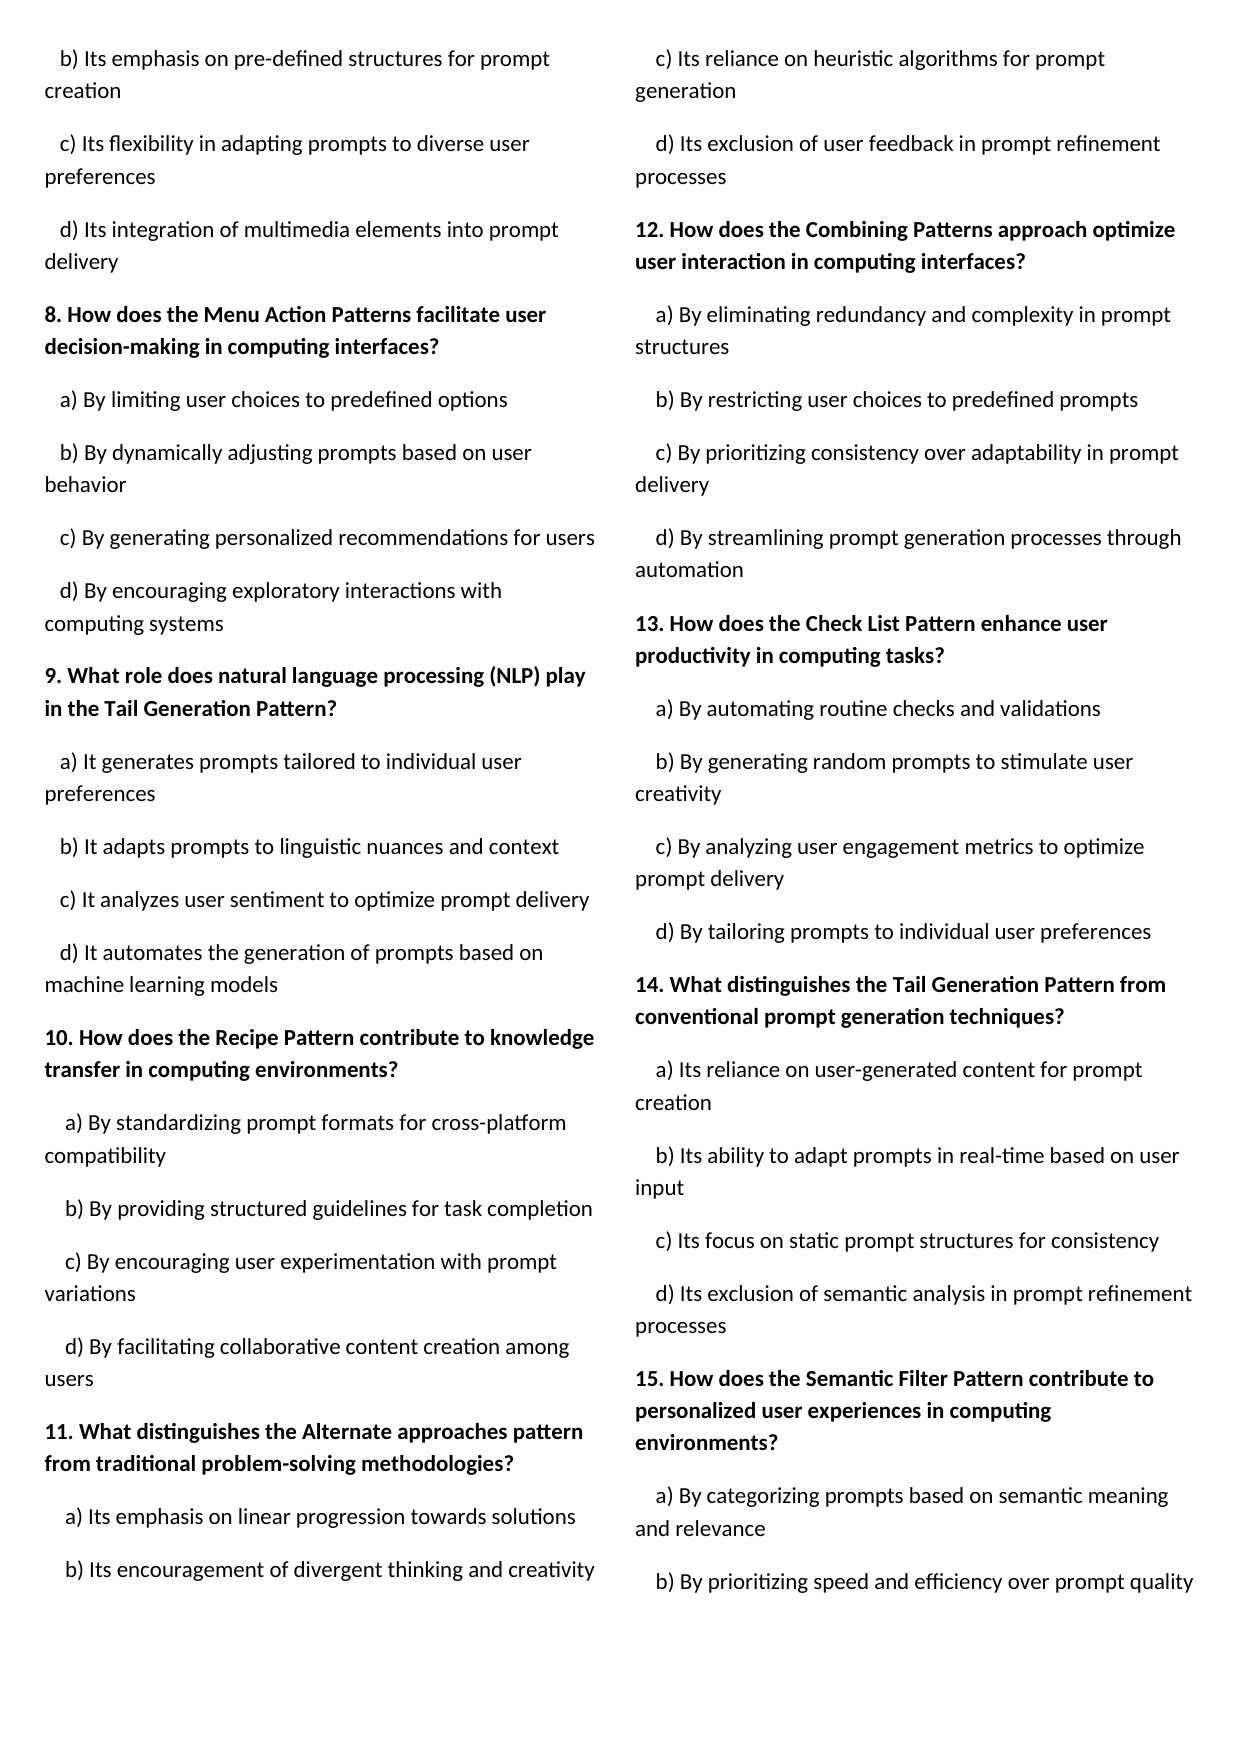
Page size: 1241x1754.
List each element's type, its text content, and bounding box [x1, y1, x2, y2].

text c) By generating personalized recommendations for users [44, 523, 605, 551]
text c) Its reliance on heuristic algorithms for prompt generation [635, 44, 1196, 104]
text c) Its flexibility in adapting prompts to diverse user preferences [44, 129, 605, 190]
text c) By analyzing user engagement metrics to optimize prompt delivery [635, 832, 1196, 892]
text d) Its exclusion of semantic analysis in prompt refinement processes [635, 1279, 1196, 1339]
text a) By categorizing prompts based on semantic meaning and relevance [635, 1482, 1196, 1542]
text b) By dynamically adjusting prompts based on user behavior [44, 438, 605, 498]
text a) Its emphasis on linear progression towards solutions [44, 1502, 605, 1530]
text d) It automates the generation of prompts based on machine learning models [44, 938, 605, 998]
text d) Its exclusion of user feedback in prompt refinement processes [635, 129, 1196, 190]
text b) By prioritizing speed and efficiency over prompt quality [635, 1567, 1196, 1595]
text c) Its focus on static prompt structures for consistency [635, 1226, 1196, 1254]
text a) By limiting user choices to predefined options [44, 385, 605, 413]
text 15. How does the Semantic Filter Pattern contribute to personalized user experiences in computing environments? [635, 1364, 1196, 1457]
text a) It generates prompts tailored to individual user preferences [44, 747, 605, 807]
text d) By encouraging exploratory interactions with computing systems [44, 576, 605, 637]
text 13. How does the Check List Pattern enhance user productivity in computing tasks? [635, 609, 1196, 669]
text a) By automating routine checks and validations [635, 694, 1196, 722]
text 9. What role does natural language processing (NLP) play in the Tail Generation Pattern? [44, 662, 605, 722]
text a) By standardizing prompt formats for cross-platform compatibility [44, 1108, 605, 1169]
text d) Its integration of multimedia elements into prompt delivery [44, 215, 605, 275]
text a) Its reliance on user-generated content for prompt creation [635, 1056, 1196, 1116]
text b) By generating random prompts to stimulate user creativity [635, 747, 1196, 807]
text b) Its encouragement of divergent thinking and creativity [44, 1555, 605, 1583]
text c) It analyzes user sentiment to optimize prompt delivery [44, 885, 605, 913]
text 10. How does the Recipe Pattern contribute to knowledge transfer in computing environments? [44, 1023, 605, 1083]
text b) By restricting user choices to predefined prompts [635, 385, 1196, 413]
text 8. How does the Menu Action Patterns facilitate user decision-making in computing interfaces? [44, 300, 605, 360]
text 11. What distinguishes the Alternate approaches pattern from traditional problem-solving methodologies? [44, 1417, 605, 1477]
text a) By eliminating redundancy and complexity in prompt structures [635, 300, 1196, 360]
text c) By encouraging user experimentation with prompt variations [44, 1247, 605, 1307]
text 12. How does the Combining Patterns approach optimize user interaction in computing interfaces? [635, 215, 1196, 275]
text b) By providing structured guidelines for task completion [44, 1194, 605, 1222]
text b) Its emphasis on pre-defined structures for prompt creation [44, 44, 605, 104]
text d) By streamlining prompt generation processes through automation [635, 523, 1196, 584]
text b) It adapts prompts to linguistic nuances and context [44, 832, 605, 860]
text c) By prioritizing consistency over adaptability in prompt delivery [635, 438, 1196, 498]
text b) Its ability to adapt prompts in real-time based on user input [635, 1141, 1196, 1201]
text d) By facilitating collaborative content creation among users [44, 1332, 605, 1392]
text 14. What distinguishes the Tail Generation Pattern from conventional prompt generation techniques? [635, 970, 1196, 1031]
text d) By tailoring prompts to individual user preferences [635, 917, 1196, 945]
